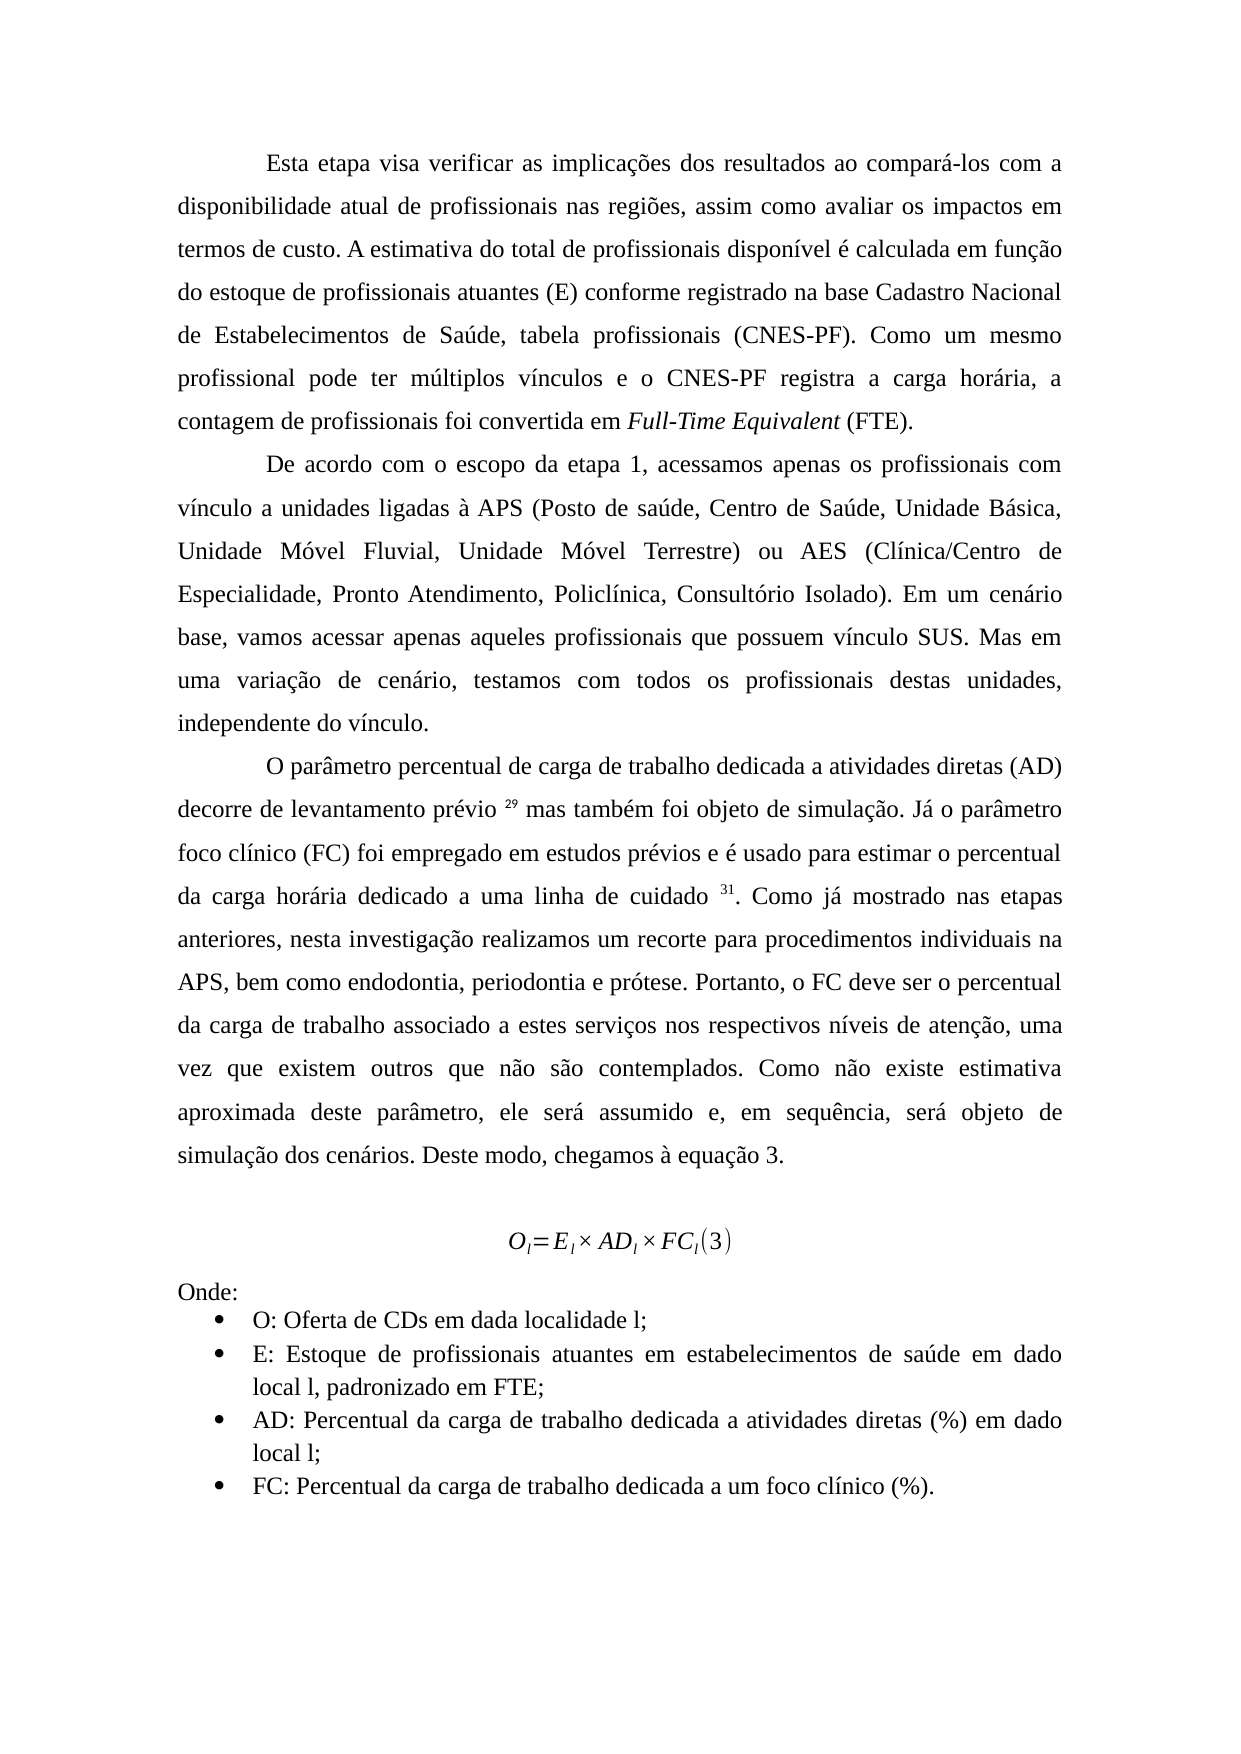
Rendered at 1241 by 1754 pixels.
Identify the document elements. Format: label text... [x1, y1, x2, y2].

text Onde: [177, 1277, 1063, 1306]
list FC: Percentual da carga de trabalho dedicada a um foco clínico (%). [215, 1471, 1063, 1499]
list AD: Percentual da carga de trabalho dedicada a atividades diretas (%) em dado local l; [215, 1405, 1063, 1466]
list E: Estoque de profissionais atuantes em estabelecimentos de saúde em dado local l, padronizado em FTE; [215, 1339, 1063, 1400]
list O: Oferta de CDs em dada localidade l; [215, 1306, 1063, 1334]
text O parâmetro percentual de carga de trabalho dedicada a atividades diretas (AD) decorre de levantamento prévio mas também foi objeto de simulação. Já o parâmetro foco clínico (FC) foi empregado em estudos prévios e é usado para estimar o percentual da carga horária dedicado a uma linha de cuidado . Como já mostrado nas etapas anteriores, nesta investigação realizamos um recorte para procedimentos individuais na APS, bem como endodontia, periodontia e prótese. Portanto, o FC deve ser o percentual da carga de trabalho associado a estes serviços nos respectivos níveis de atenção, uma vez que existem outros que não são contemplados. Como não existe estimativa aproximada deste parâmetro, ele será assumido e, em sequência, será objeto de simulação dos cenários. Deste modo, chegamos à equação 3. [177, 751, 1063, 1168]
